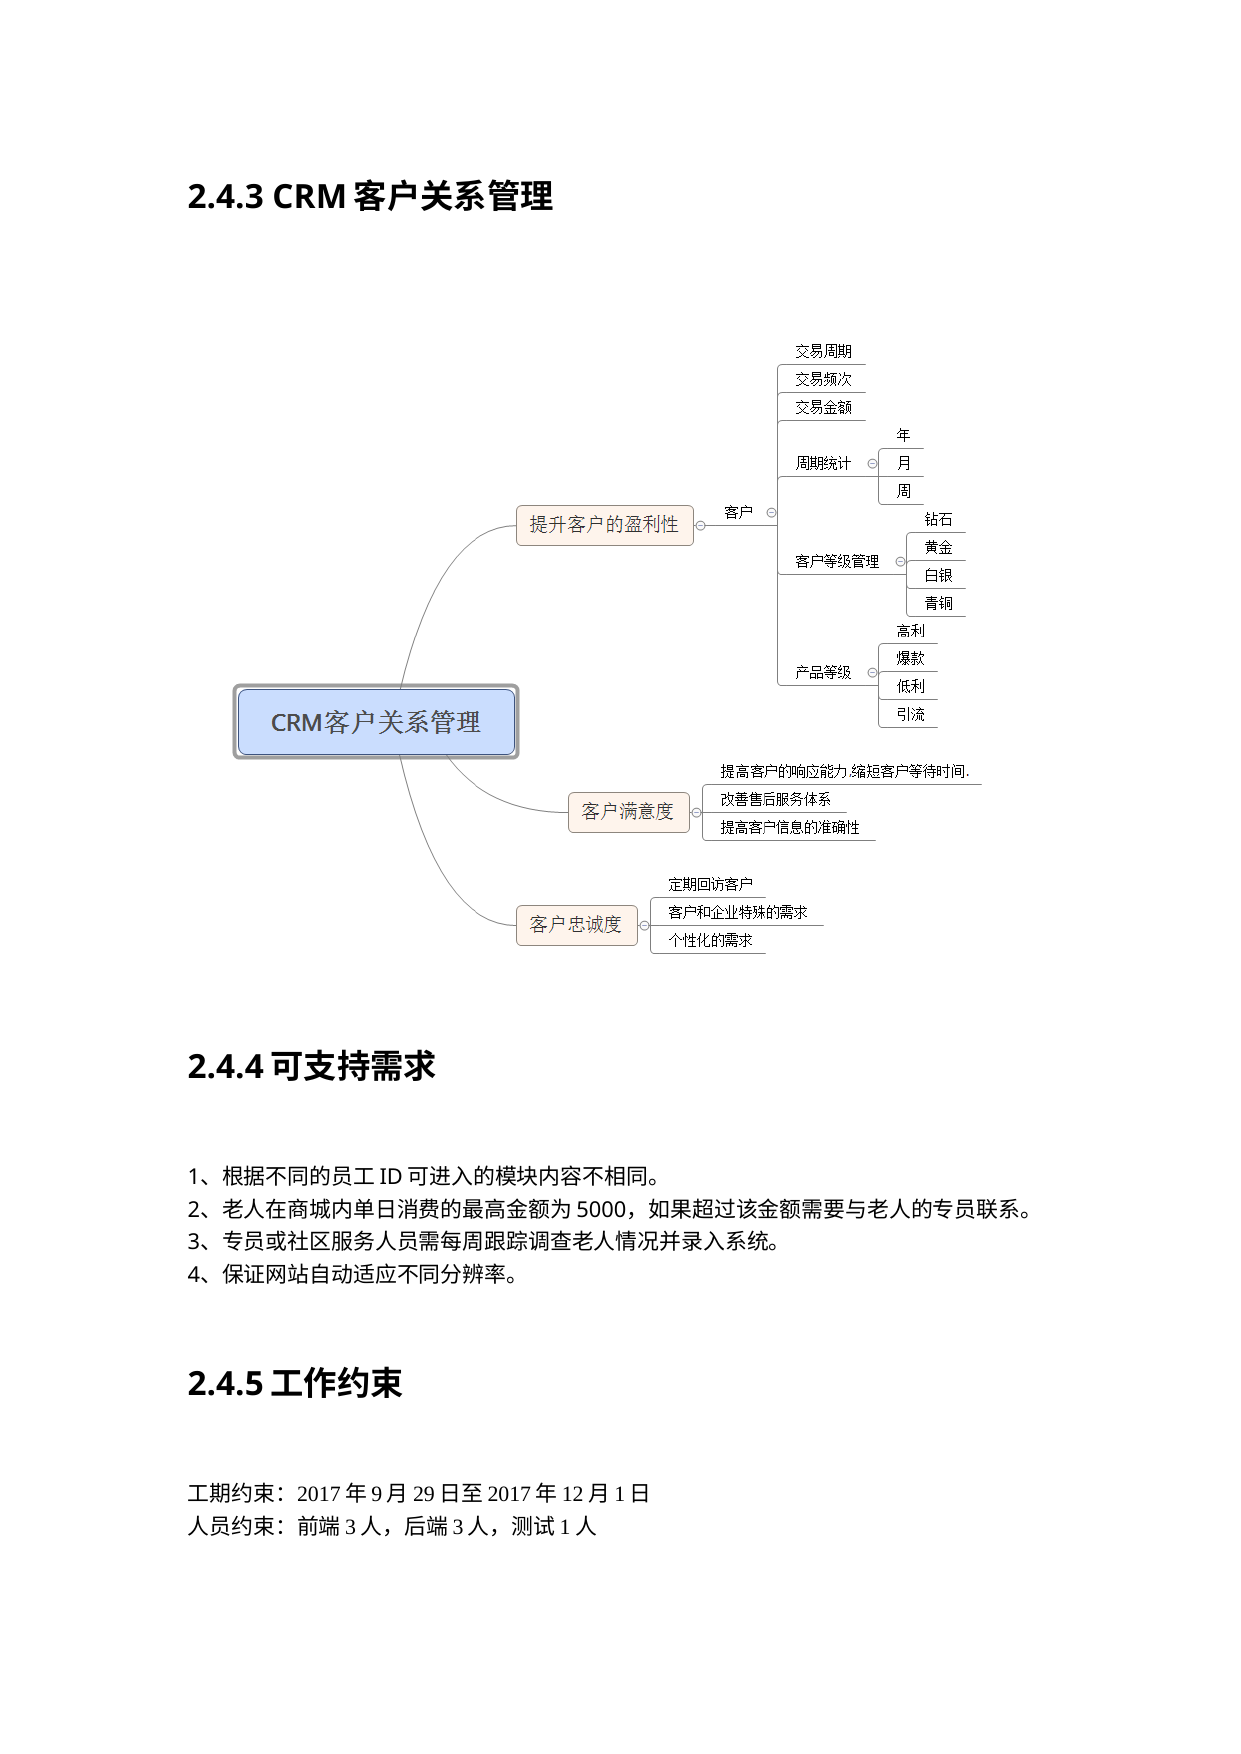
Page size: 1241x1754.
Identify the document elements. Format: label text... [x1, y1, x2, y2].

text 4、保证网站自动适应不同分辨率。 [187, 1256, 1053, 1289]
text 人员约束：前端3人，后端3人，测试1人 [187, 1508, 1053, 1541]
subtitle 2.4.5工作约束 [187, 1348, 1053, 1413]
subtitle 2.4.3 CRM客户关系管理 [187, 162, 1053, 227]
text 1、根据不同的员工ID可进入的模块内容不相同。 [187, 1159, 1053, 1191]
text 工期约束：2017年9月29日至2017年12月1日 [187, 1476, 1053, 1508]
text 2、老人在商城内单日消费的最高金额为5000，如果超过该金额需要与老人的专员联系。 [187, 1191, 1053, 1224]
text 3、专员或社区服务人员需每周跟踪调查老人情况并录入系统。 [187, 1224, 1053, 1256]
picture [187, 289, 1053, 984]
subtitle 2.4.4可支持需求 [187, 1031, 1053, 1096]
